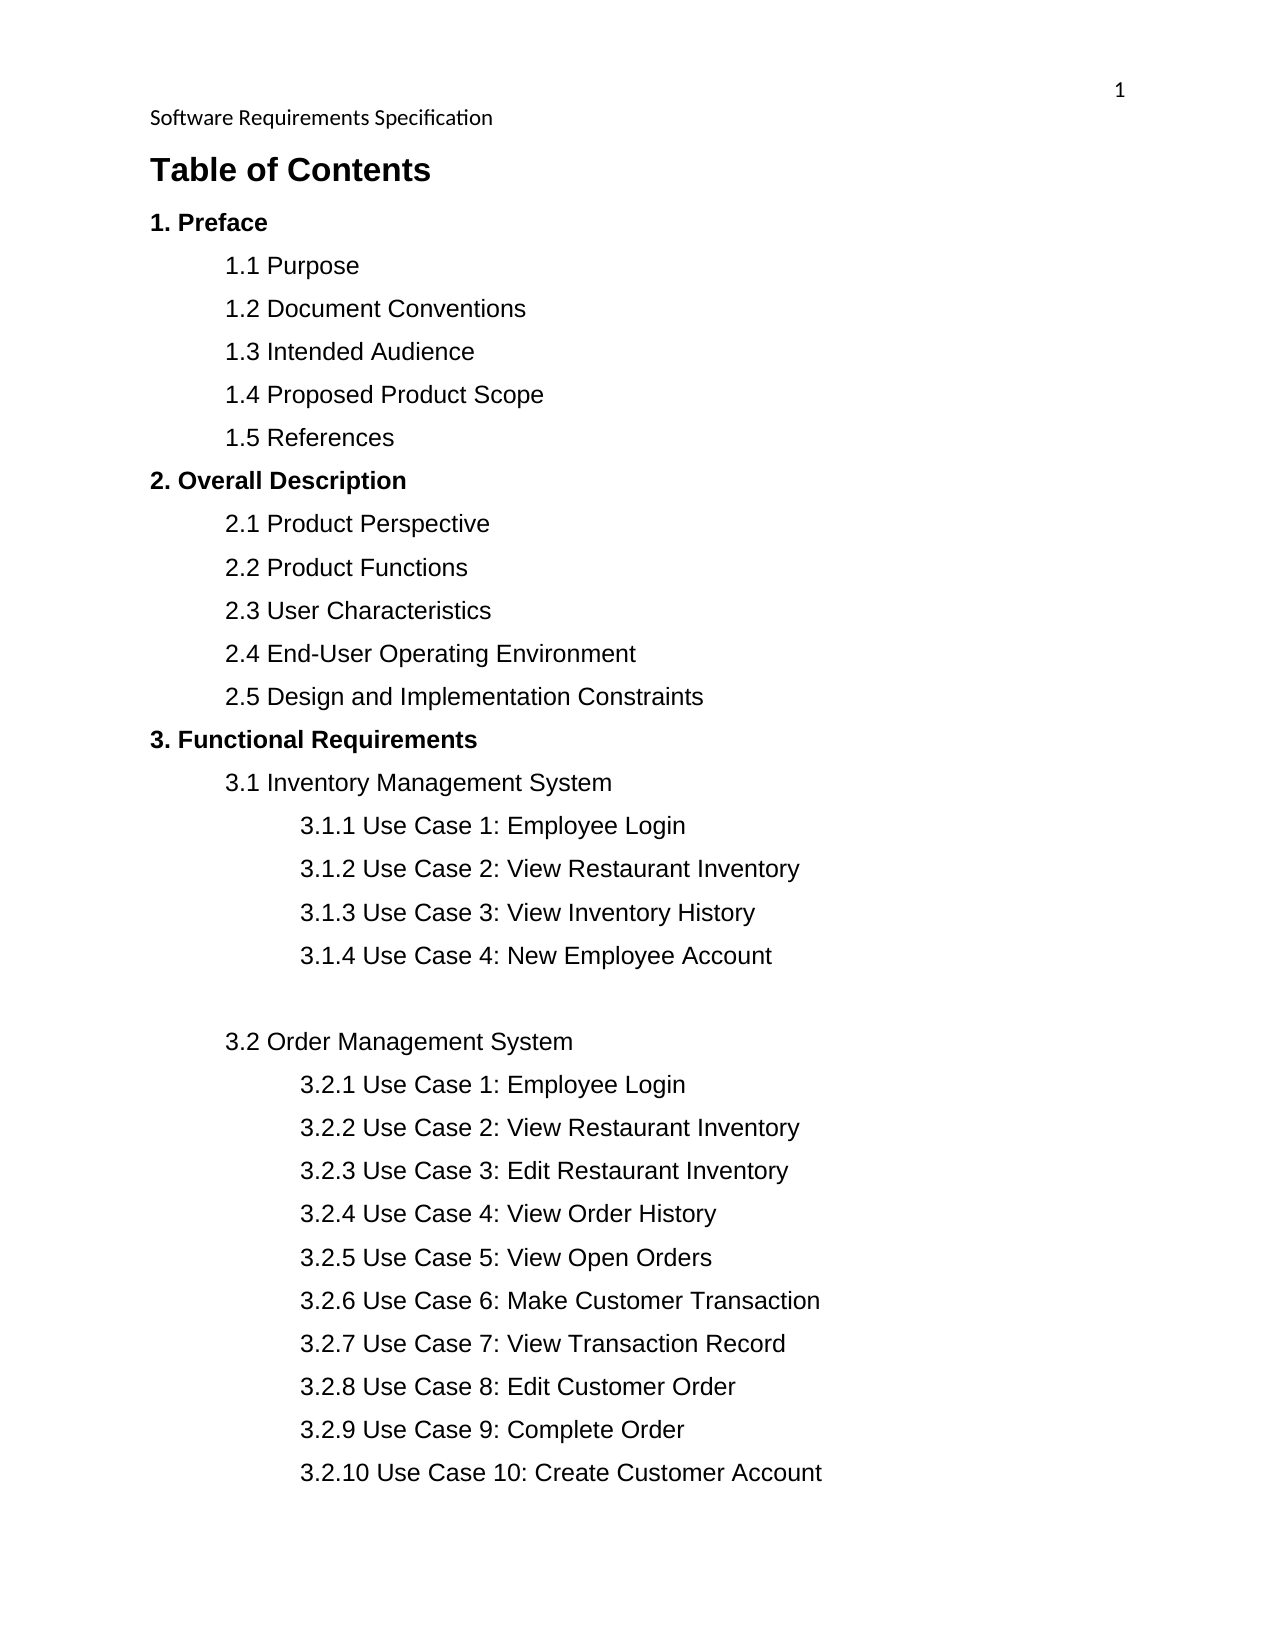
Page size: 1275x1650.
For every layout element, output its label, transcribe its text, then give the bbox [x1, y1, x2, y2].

text 3.2.7 Use Case 7: View Transaction Record [300, 1329, 1125, 1358]
text 3.2.4 Use Case 4: View Order History [300, 1199, 1125, 1228]
text 1.5 References [225, 423, 1125, 452]
text 3.2.3 Use Case 3: Edit Restaurant Inventory [300, 1156, 1125, 1185]
text 1.2 Document Conventions [225, 294, 1125, 323]
text 1. Preface [150, 208, 1125, 236]
text 3.1 Inventory Management System [225, 768, 1125, 797]
text 3.2.9 Use Case 9: Complete Order [300, 1415, 1125, 1444]
text 2.2 Product Functions [225, 553, 1125, 581]
text 2.1 Product Perspective [225, 509, 1125, 538]
text 1.4 Proposed Product Scope [225, 380, 1125, 409]
text 3.2.8 Use Case 8: Edit Customer Order [300, 1372, 1125, 1401]
text 1.3 Intended Audience [225, 337, 1125, 366]
text 3.2.10 Use Case 10: Create Customer Account [300, 1458, 1125, 1487]
text 3.1.2 Use Case 2: View Restaurant Inventory [300, 854, 1125, 883]
text 3.1.4 Use Case 4: New Employee Account [300, 941, 1125, 969]
text 1.1 Purpose [225, 251, 1125, 279]
text 2.3 User Characteristics [225, 596, 1125, 624]
text 3.2.2 Use Case 2: View Restaurant Inventory [300, 1113, 1125, 1142]
text 3.2.6 Use Case 6: Make Customer Transaction [300, 1286, 1125, 1314]
text 3.1.1 Use Case 1: Employee Login [300, 811, 1125, 840]
text Table of Contents [150, 150, 1125, 188]
text 3.2.1 Use Case 1: Employee Login [300, 1070, 1125, 1099]
text 2.4 End-User Operating Environment [225, 639, 1125, 668]
text 2. Overall Description [150, 466, 1125, 495]
text 3. Functional Requirements [150, 725, 1125, 754]
text 3.1.3 Use Case 3: View Inventory History [300, 898, 1125, 926]
text 3.2.5 Use Case 5: View Open Orders [300, 1243, 1125, 1271]
text 3.2 Order Management System [150, 1027, 1125, 1056]
text 2.5 Design and Implementation Constraints [225, 682, 1125, 711]
